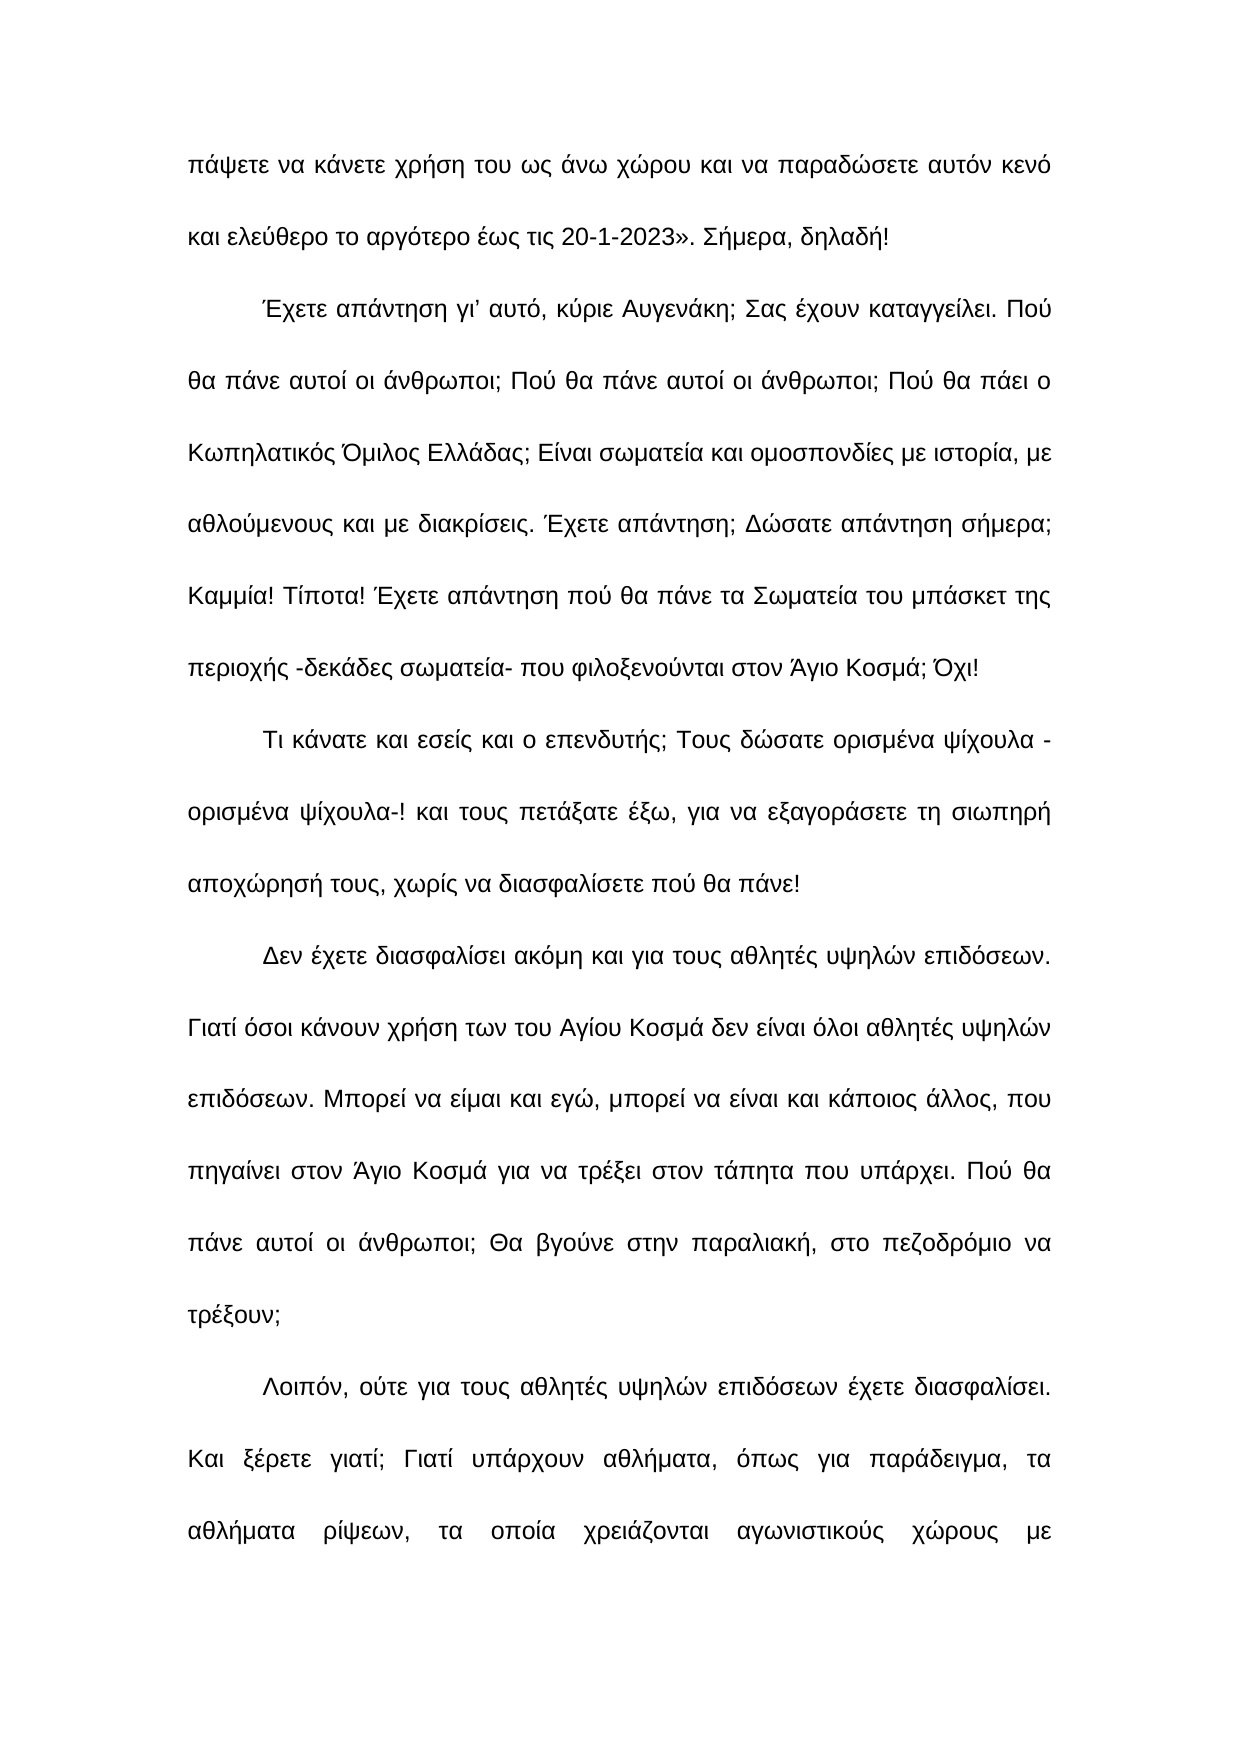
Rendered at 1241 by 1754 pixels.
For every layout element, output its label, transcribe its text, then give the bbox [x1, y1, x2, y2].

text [187, 1372, 1053, 1544]
text Τι κάνατε και εσείς και ο επενδυτής; Τους δώσατε ορισμένα ψίχουλα -ορισμένα ψίχουλα-! και τους πετάξατε έξω, για να εξαγοράσετε τη σιωπηρή αποχώρησή τους, χωρίς να διασφαλίσετε πού θα πάνε! [187, 725, 1053, 897]
text Δεν έχετε διασφαλίσει ακόμη και για τους αθλητές υψηλών επιδόσεων. Γιατί όσοι κάνουν χρήση των του Αγίου Κοσμά δεν είναι όλοι αθλητές υψηλών επιδόσεων. Μπορεί να είμαι και εγώ, μπορεί να είναι και κάποιος άλλος, που πηγαίνει στον Άγιο Κοσμά για να τρέξει στον τάπητα που υπάρχει. Πού θα πάνε αυτοί οι άνθρωποι; Θα βγούνε στην παραλιακή, στο πεζοδρόμιο να τρέξουν; [187, 941, 1053, 1329]
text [187, 150, 1053, 251]
text Έχετε απάντηση γι’ αυτό, κύριε Αυγενάκη; Σας έχουν καταγγείλει. Πού θα πάνε αυτοί οι άνθρωποι; Πού θα πάνε αυτοί οι άνθρωποι; Πού θα πάει ο Κωπηλατικός Όμιλος Ελλάδας; Είναι σωματεία και ομοσπονδίες με ιστορία, με αθλούμενους και με διακρίσεις. Έχετε απάντηση; Δώσατε απάντηση σήμερα; Καμμία! Τίποτα! Έχετε απάντηση πού θα πάνε τα Σωματεία του μπάσκετ της περιοχής -δεκάδες σωματεία- που φιλοξενούνται στον Άγιο Κοσμά; Όχι! [187, 294, 1053, 682]
